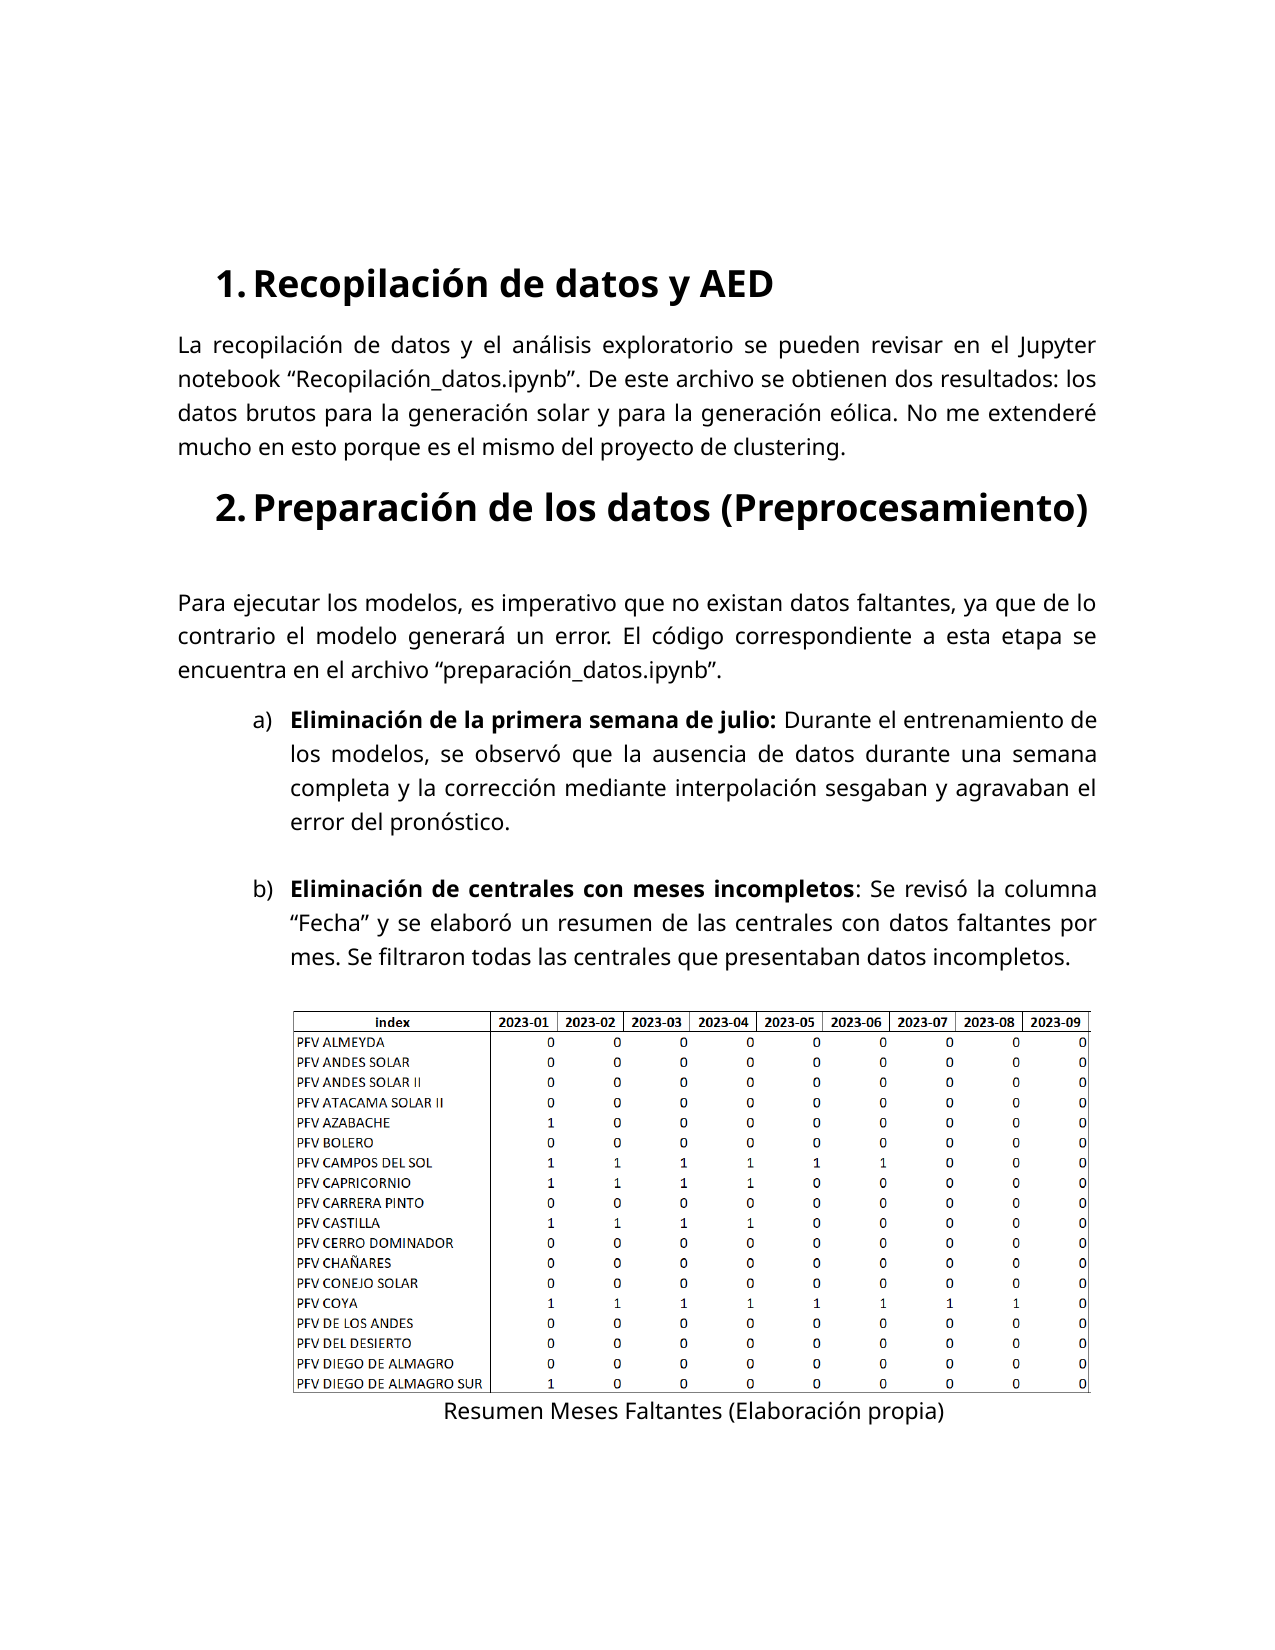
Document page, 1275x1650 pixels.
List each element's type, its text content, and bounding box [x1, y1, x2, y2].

list Recopilación de datos y AED [215, 257, 1098, 308]
text La recopilación de datos y el análisis exploratorio se pueden revisar en el Jupyter notebook “Recopilación_datos.ipynb”. De este archivo se obtienen dos resultados: los datos brutos para la generación solar y para la generación eólica. No me extenderé mucho en esto porque es el mismo del proyecto de clustering. [177, 329, 1098, 462]
list Eliminación de la primera semana de julio: Durante el entrenamiento de los modelos, se observó que la ausencia de datos durante una semana completa y la corrección mediante interpolación sesgaban y agravaban el error del pronóstico. [252, 704, 1098, 837]
text Para ejecutar los modelos, es imperativo que no existan datos faltantes, ya que de lo contrario el modelo generará un error. El código correspondiente a esta etapa se encuentra en el archivo “preparación_datos.ipynb”. [177, 586, 1098, 685]
list Resumen Meses Faltantes (Elaboración propia) [290, 1395, 1098, 1427]
list Eliminación de centrales con meses incompletos: Se revisó la columna “Fecha” y se elaboró un resumen de las centrales con datos faltantes por mes. Se filtraron todas las centrales que presentaban datos incompletos. [252, 873, 1098, 972]
list Preparación de los datos (Preprocesamiento) [215, 481, 1098, 532]
picture [289, 1008, 1091, 1393]
